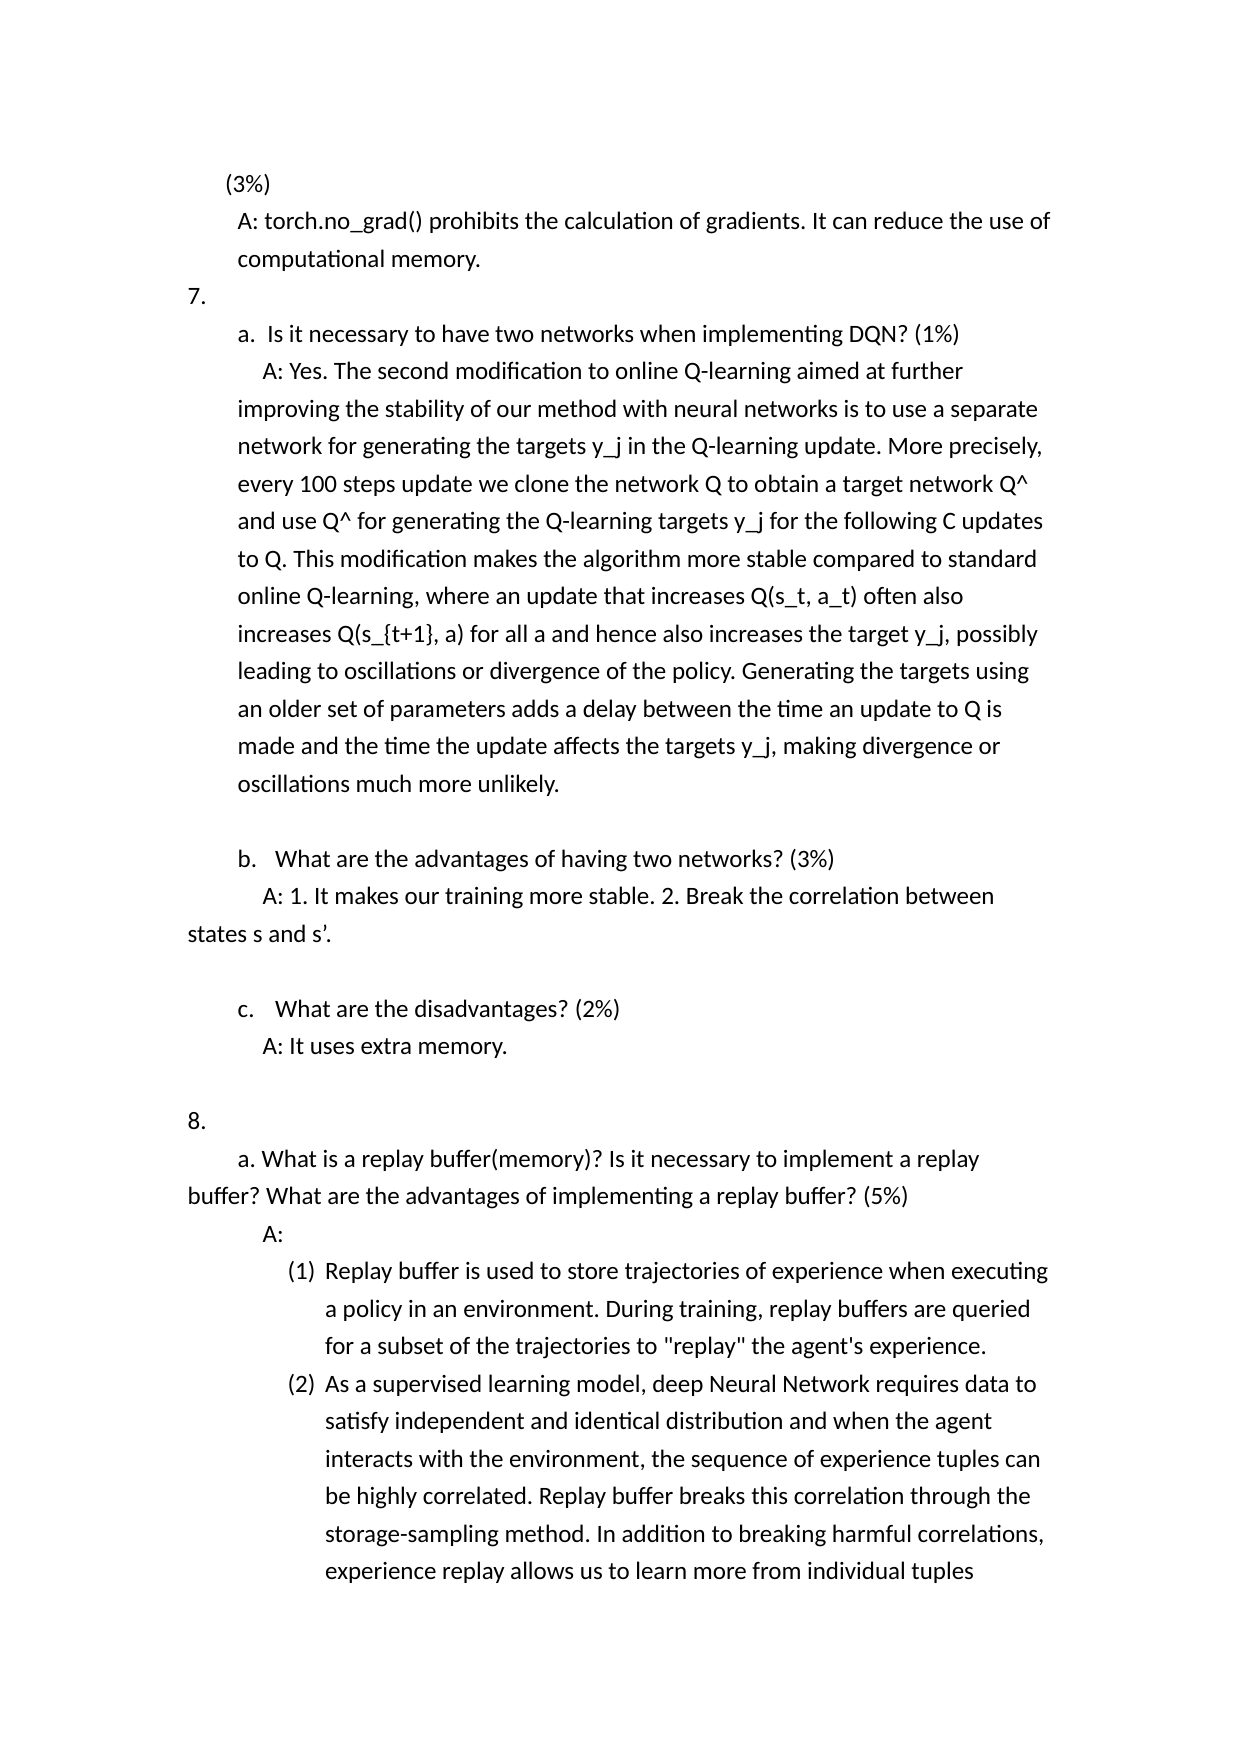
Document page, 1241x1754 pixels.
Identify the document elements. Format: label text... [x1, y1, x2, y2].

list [287, 1364, 1053, 1589]
text A: Yes. The second modification to online Q-learning aimed at further improving the stability of our method with neural networks is to use a separate network for generating the targets y_j in the Q-learning update. More precisely, every 100 steps update we clone the network Q to obtain a target network Q^ and use Q^ for generating the Q-learning targets y_j for the following C updates to Q. This modification makes the algorithm more stable compared to standard online Q-learning, where an update that increases Q(s_t, a_t) often also increases Q(s_{t+1}, a) for all a and hence also increases the target y_j, possibly leading to oscillations or divergence of the policy. Generating the targets using an older set of parameters adds a delay between the time an update to Q is made and the time the update affects the targets y_j, making divergence or oscillations much more unlikely. [237, 352, 1053, 802]
text a. What is a replay buffer(memory)? Is it necessary to implement a replay buffer? What are the advantages of implementing a replay buffer? (5%) [187, 1139, 1053, 1214]
list Replay buffer is used to store trajectories of experience when executing a policy in an environment. During training, replay buffers are queried for a subset of the trajectories to "replay" the agent's experience. [287, 1252, 1053, 1364]
list What are the advantages of having two networks? (3%) [237, 839, 1053, 877]
text a. Is it necessary to have two networks when implementing DQN? (1%) [187, 314, 1053, 352]
text 7. [187, 277, 1053, 314]
list What are the disadvantages? (2%) [237, 989, 1053, 1027]
text 8. [187, 1102, 1053, 1139]
text A: [237, 1214, 1053, 1252]
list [187, 164, 1053, 202]
text A: It uses extra memory. [187, 1027, 1053, 1064]
text A: torch.no_grad() prohibits the calculation of gradients. It can reduce the use of computational memory. [237, 202, 1053, 277]
text A: 1. It makes our training more stable. 2. Break the correlation between states s and s’. [187, 877, 1053, 952]
